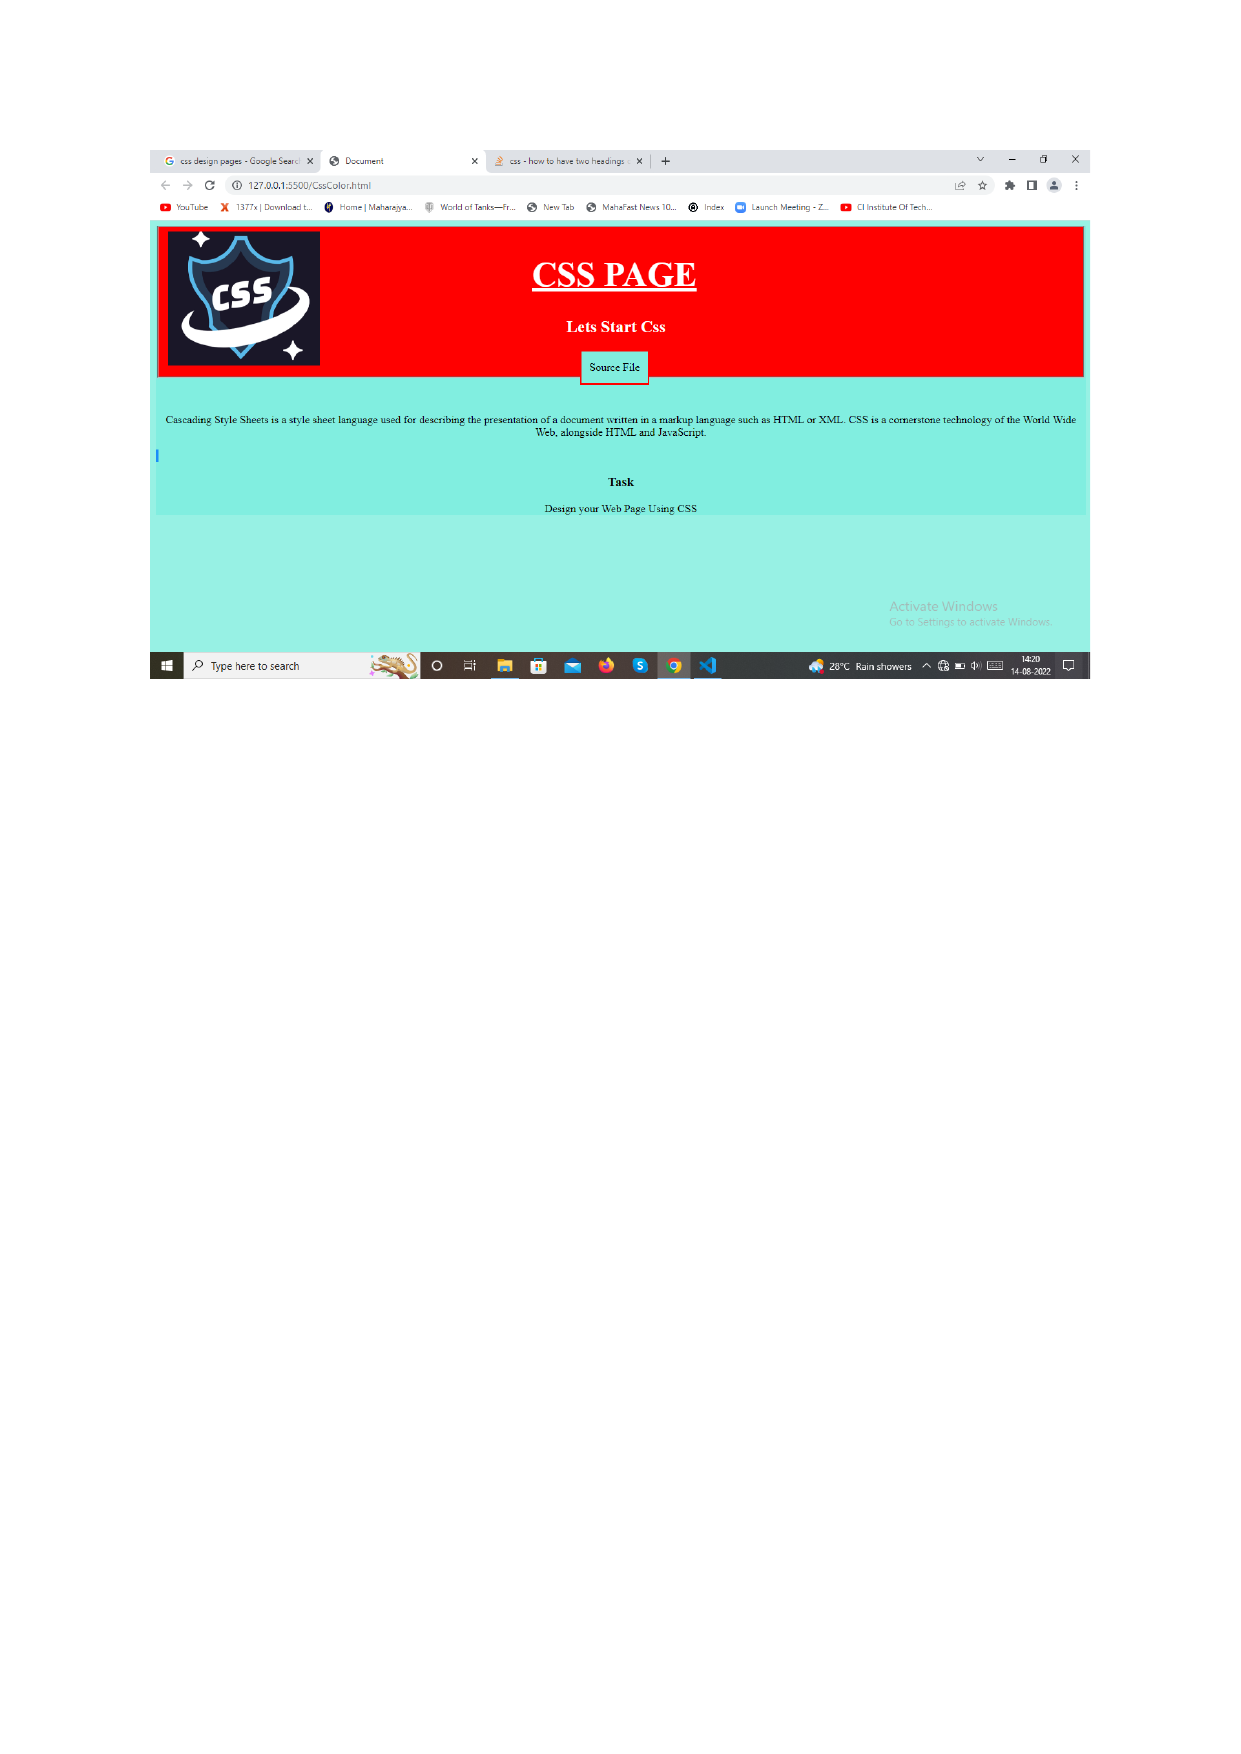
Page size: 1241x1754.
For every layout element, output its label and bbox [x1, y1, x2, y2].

picture [150, 150, 1091, 679]
